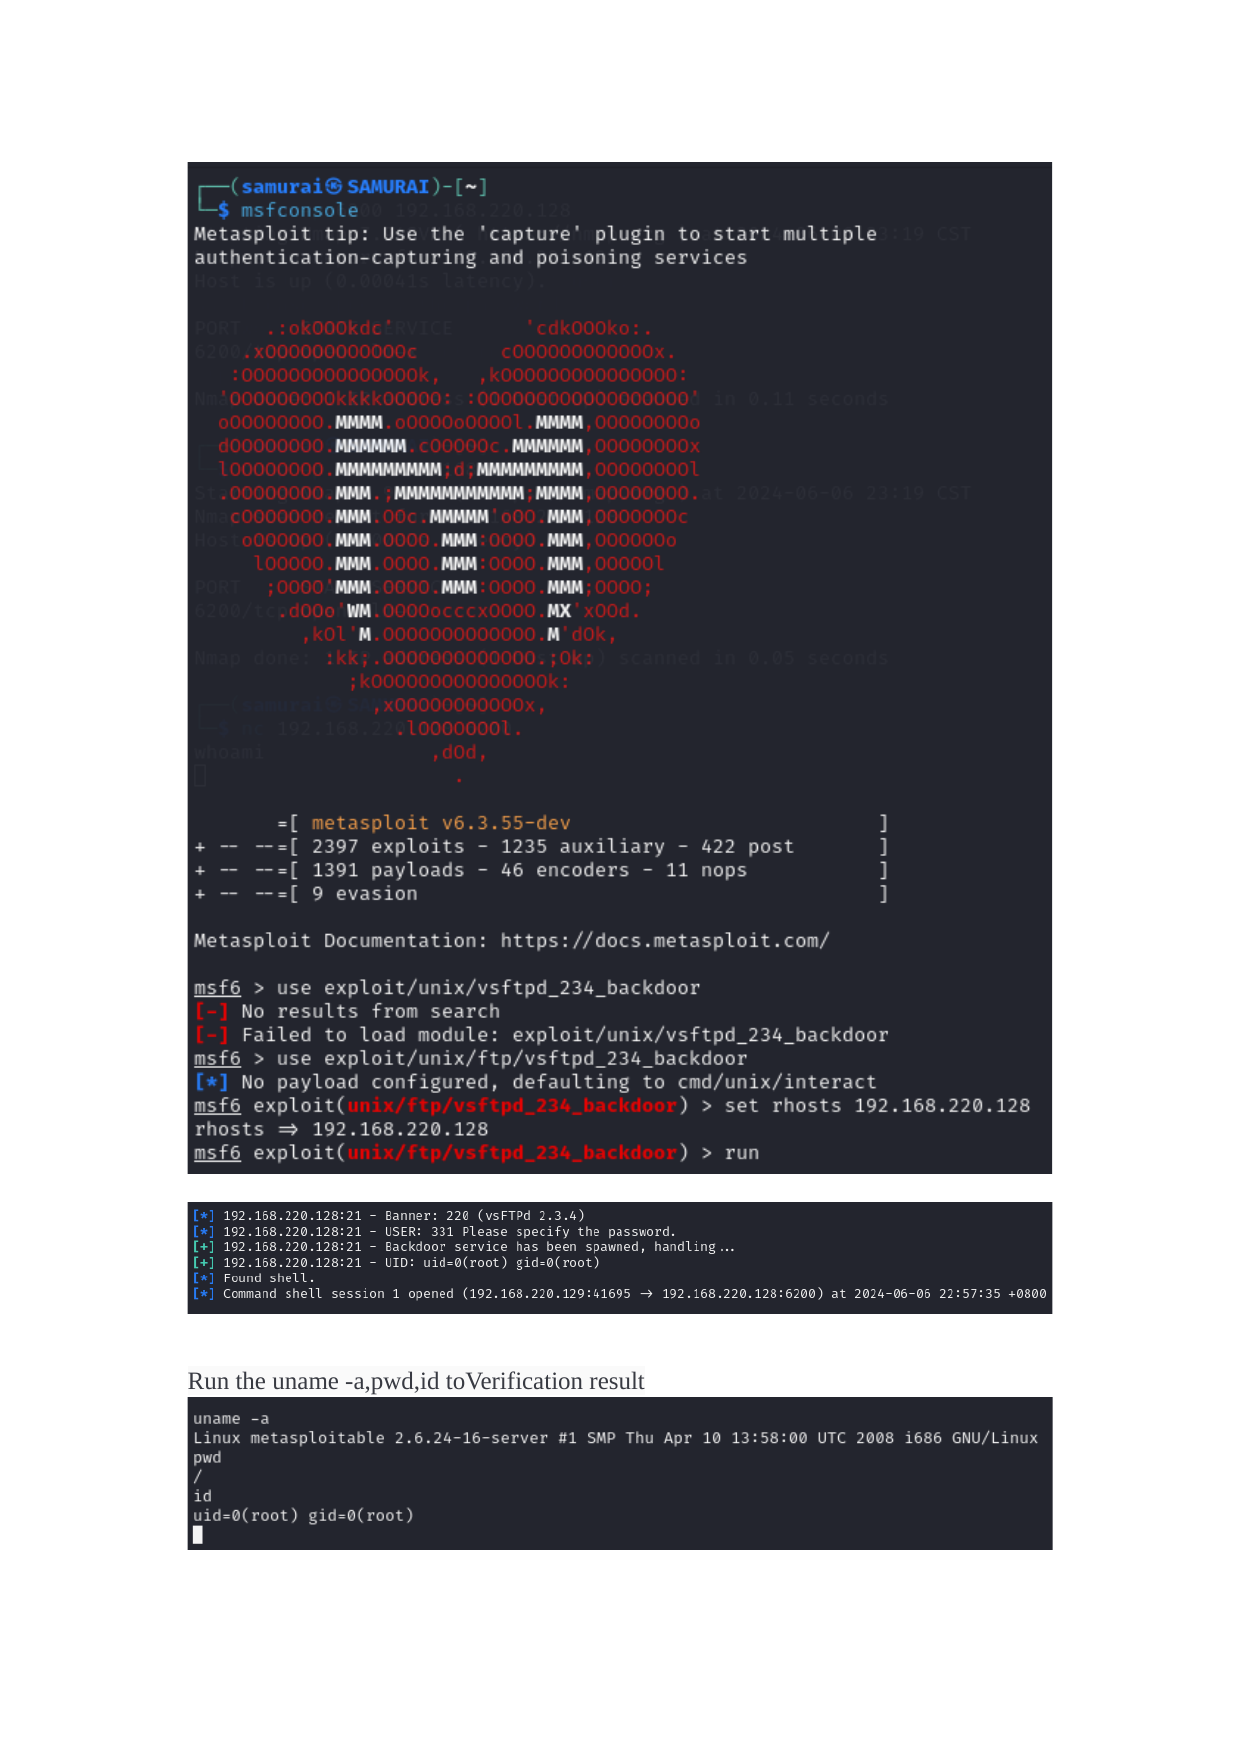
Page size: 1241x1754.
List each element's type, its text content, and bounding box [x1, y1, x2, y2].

text Run the uname -a,pwd,id toVerification result [187, 1364, 1053, 1397]
picture [187, 1202, 1053, 1314]
picture [187, 1397, 1053, 1550]
picture [187, 162, 1053, 1174]
